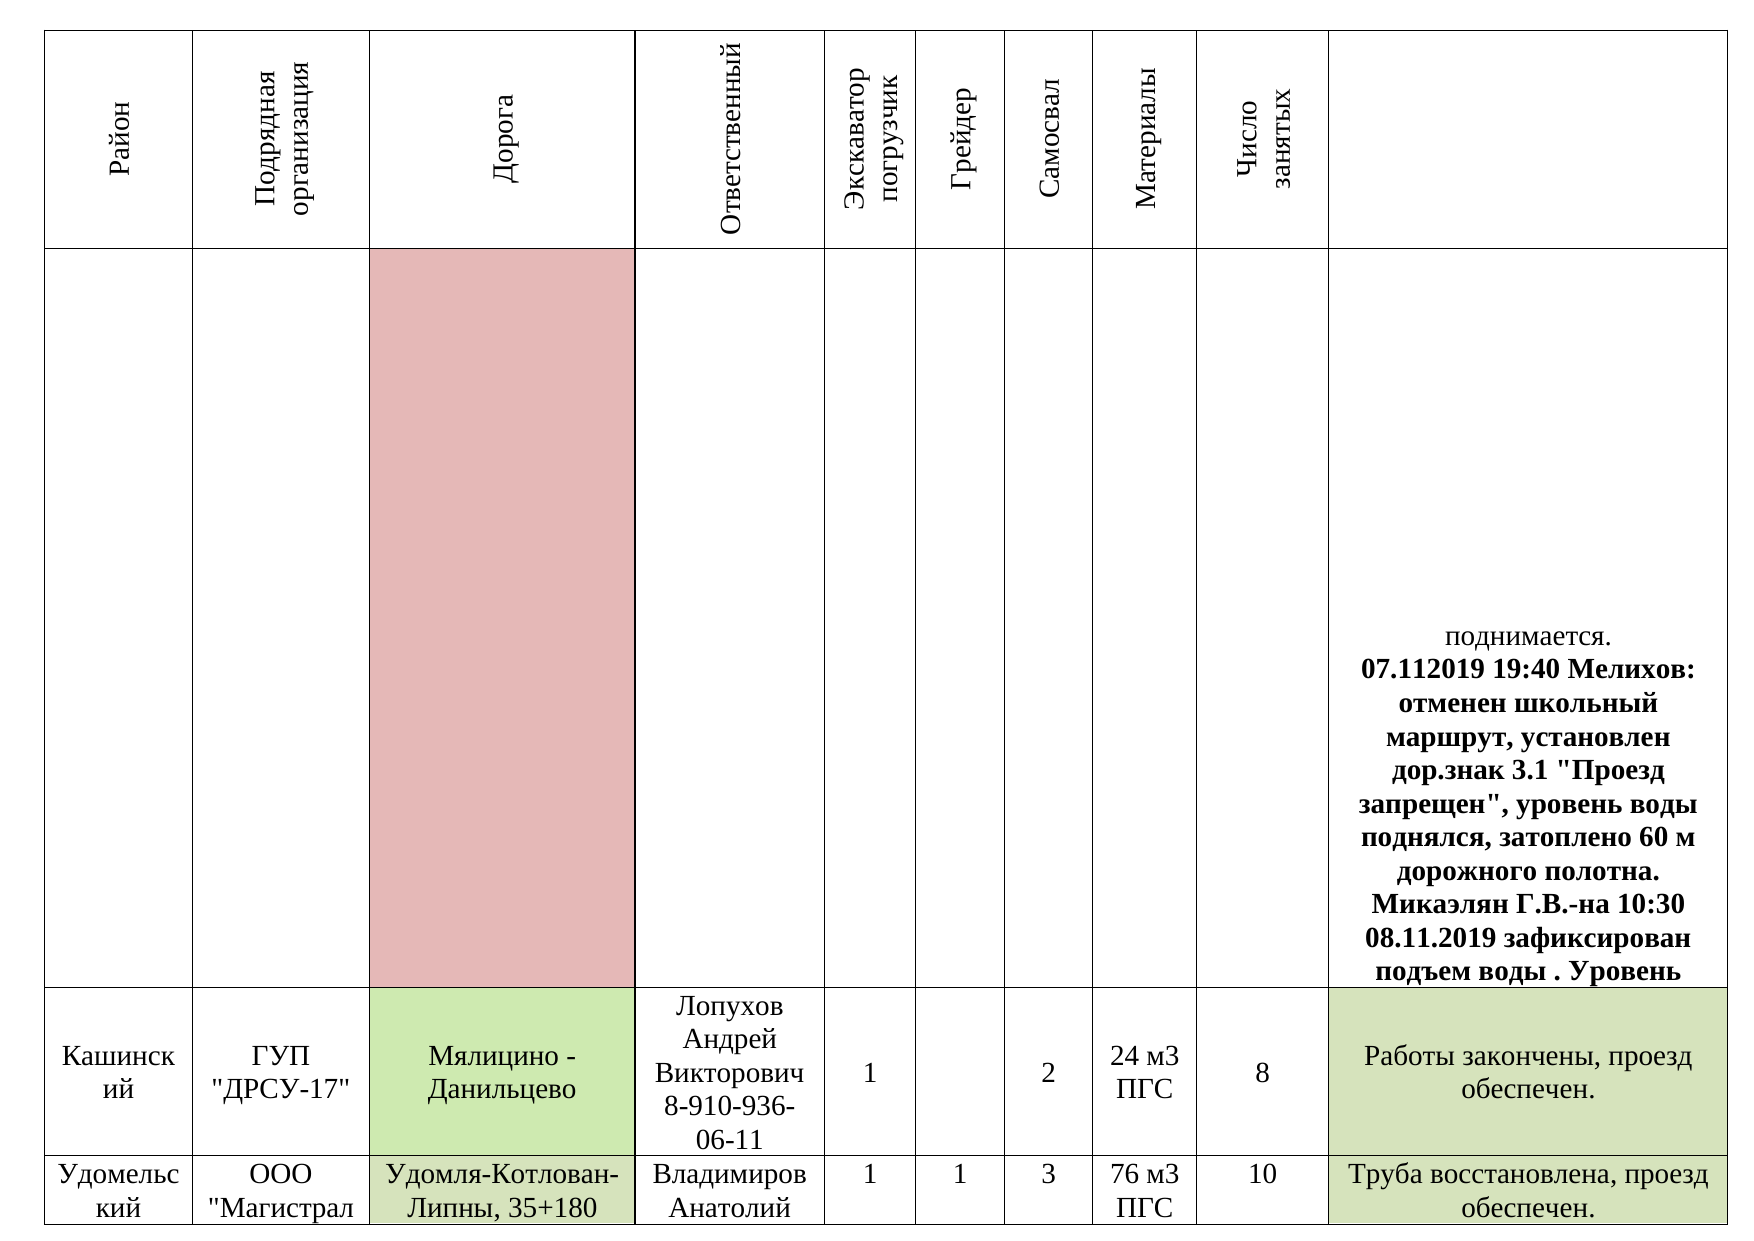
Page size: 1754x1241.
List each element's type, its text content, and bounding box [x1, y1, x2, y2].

table_header Дорога [370, 31, 634, 248]
table_header Самосвал [1005, 31, 1092, 248]
table_header Ответственный [636, 31, 824, 248]
table_header Район [45, 31, 192, 248]
table_cell Работы закончены, проезд обеспечен. [1329, 988, 1727, 1155]
table_cell ООО "Магистраль". [193, 1156, 369, 1223]
table_header [1329, 31, 1727, 248]
table_header Экскаватор погрузчик [825, 31, 915, 248]
table_cell Лопухов Андрей Викторович 8-910-936-06-11 [636, 988, 824, 1155]
table_cell 1 [825, 1156, 915, 1223]
table_cell [1093, 249, 1196, 987]
table_cell Удомля-Котлован-Липны, 35+180 [370, 1156, 634, 1223]
table_cell [825, 249, 915, 987]
table_cell 8 [1197, 988, 1328, 1155]
table_cell [916, 249, 1004, 987]
table_header Число занятых [1197, 31, 1328, 248]
table_cell 2 [1005, 988, 1092, 1155]
table_cell Мялицино - Данильцево [370, 988, 634, 1155]
table_cell [1197, 249, 1328, 987]
table_header Подрядная организация [193, 31, 369, 248]
table_cell 24 м3 ПГС [1093, 988, 1196, 1155]
table_cell [916, 988, 1004, 1155]
table_cell Кашинский [45, 988, 192, 1155]
table_cell 3 [1005, 1156, 1092, 1223]
table_header Материалы [1093, 31, 1196, 248]
table_cell Труба восстановлена, проезд обеспечен. [1329, 1156, 1727, 1223]
table_cell Удомельский [45, 1156, 192, 1223]
table_header Грейдер [916, 31, 1004, 248]
table_cell 1 [916, 1156, 1004, 1223]
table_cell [636, 1156, 824, 1223]
table_cell 10 [1197, 1156, 1328, 1223]
table_cell 76 м3 ПГС 28 м3 Щебень [1093, 1156, 1196, 1223]
table_cell 1 [825, 988, 915, 1155]
table_cell [1005, 249, 1092, 987]
table_cell ГУП "ДРСУ-17" [193, 988, 369, 1155]
